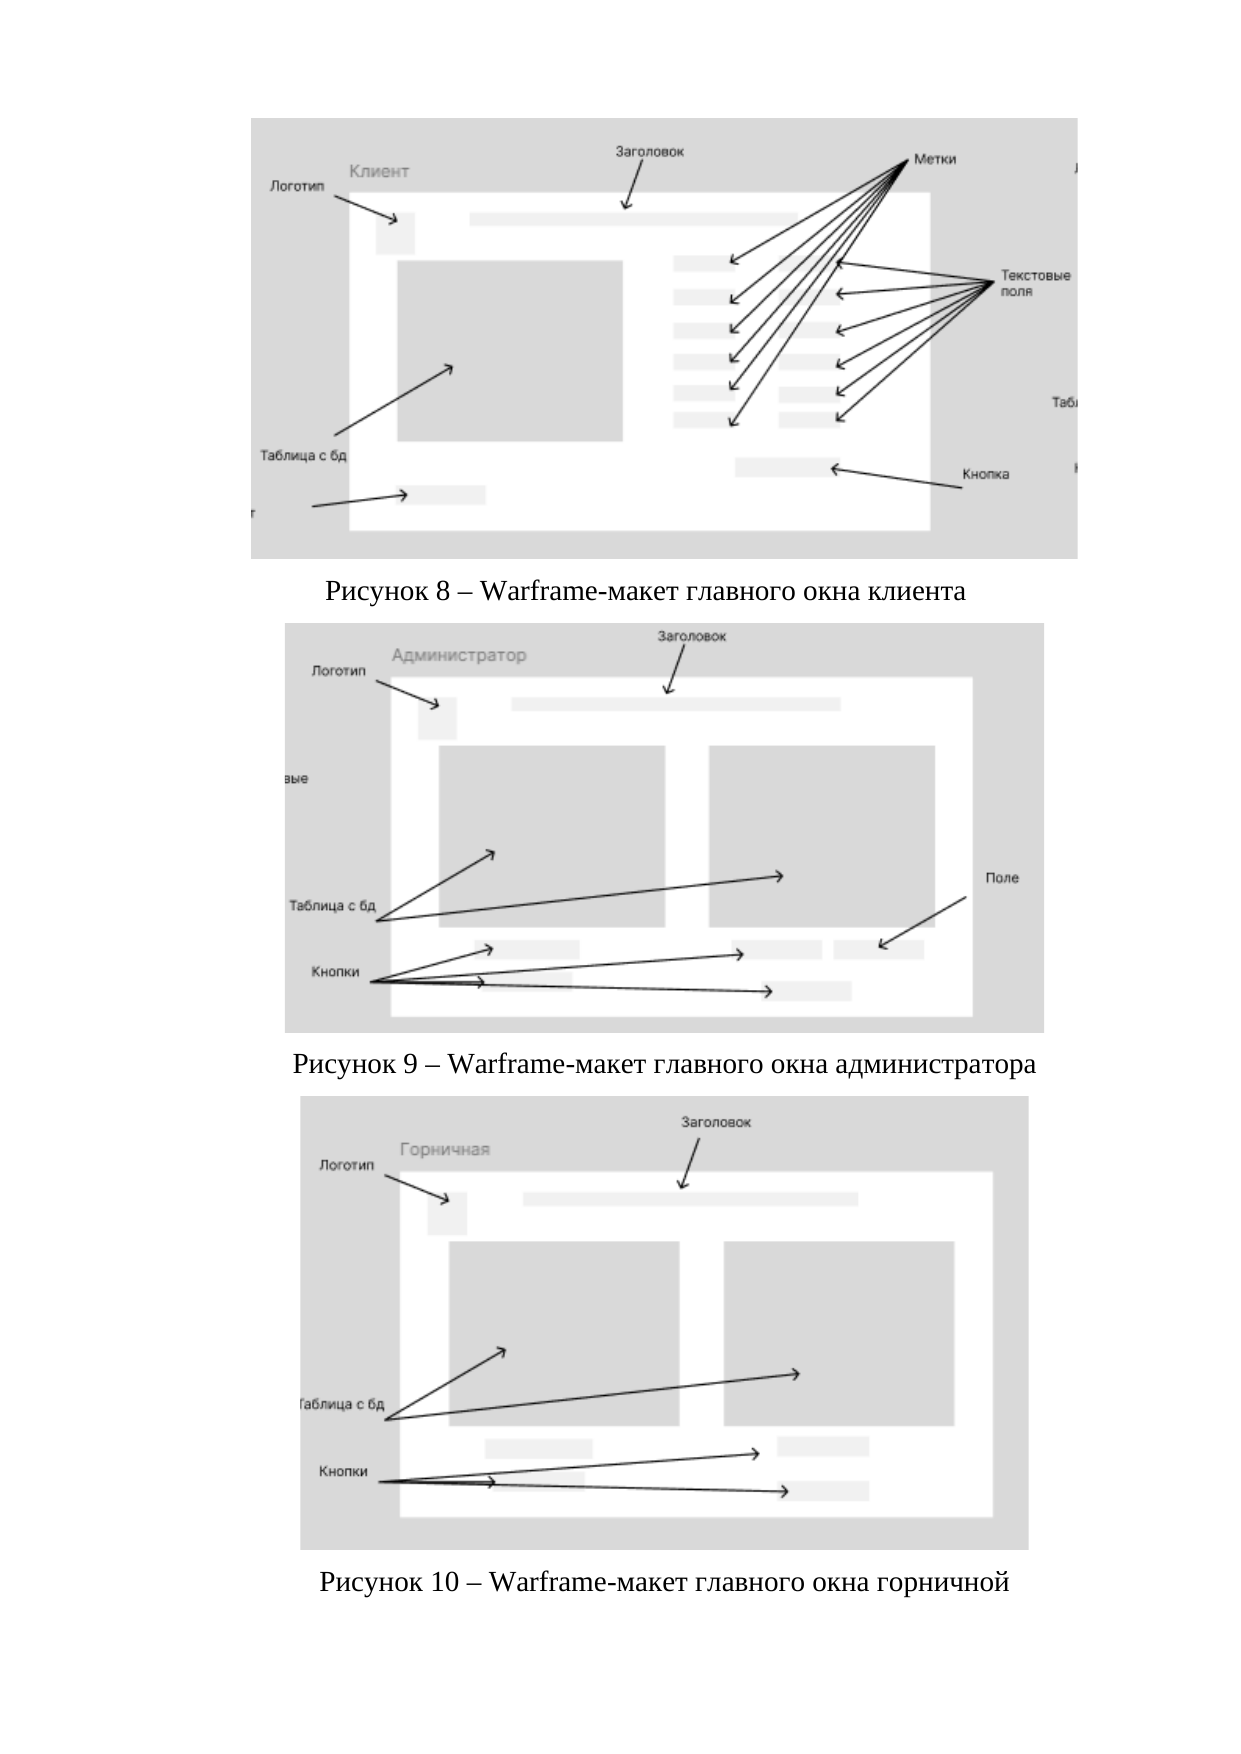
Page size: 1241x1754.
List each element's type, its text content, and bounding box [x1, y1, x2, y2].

text Рисунок 9 – Warframe-макет главного окна администратора [177, 1046, 1152, 1080]
picture [284, 623, 1045, 1033]
picture [300, 1096, 1029, 1550]
text Рисунок 8 – Warframe-макет главного окна клиента [177, 573, 1152, 606]
picture [251, 118, 1078, 559]
text Рисунок 10 – Warframe-макет главного окна горничной [177, 1564, 1152, 1597]
